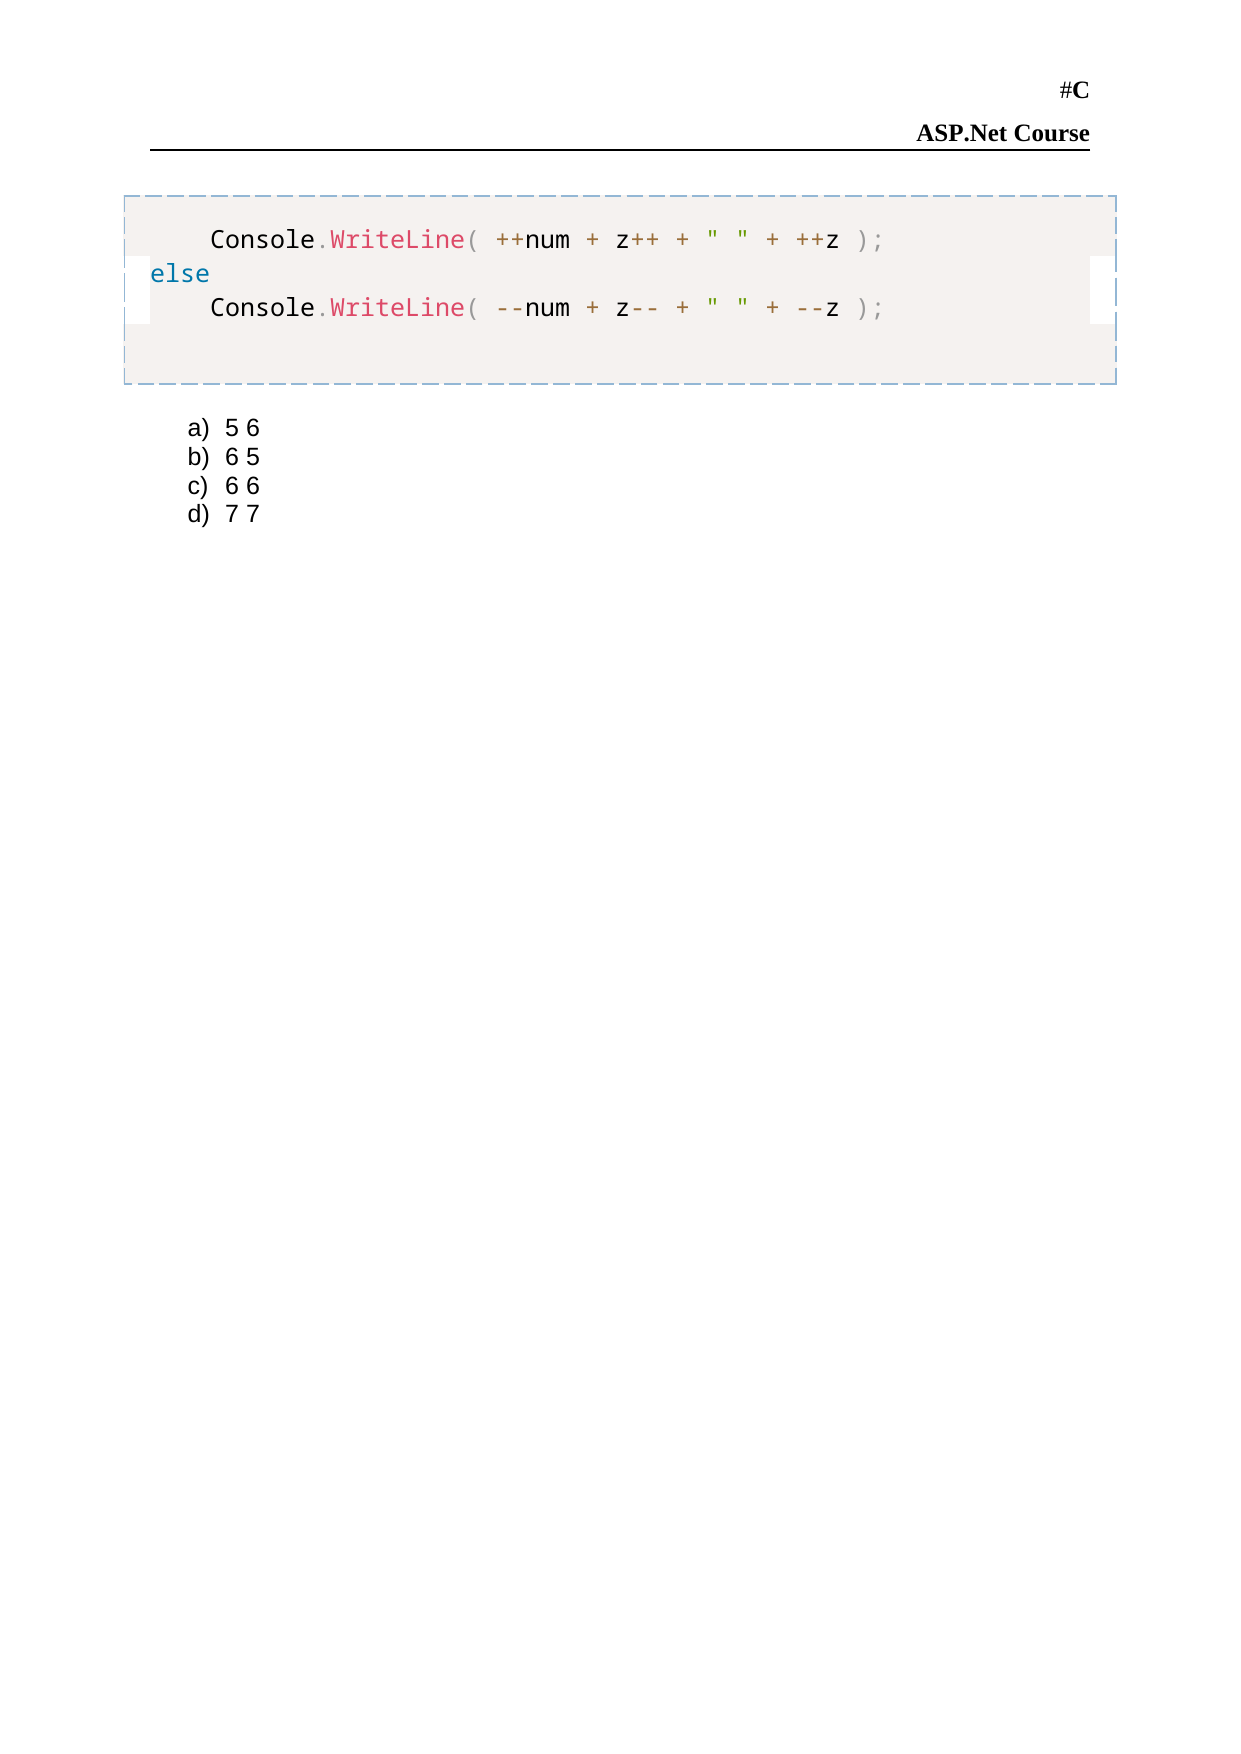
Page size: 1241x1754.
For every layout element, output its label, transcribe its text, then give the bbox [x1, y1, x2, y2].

text Console.WriteLine( ++num + z++ + " " + ++z ); [123, 195, 1117, 256]
list 6 6 [187, 471, 1090, 499]
list 5 6 [187, 413, 1090, 442]
list 7 7 [187, 499, 1090, 528]
list 6 5 [187, 442, 1090, 471]
text else [150, 256, 1090, 290]
